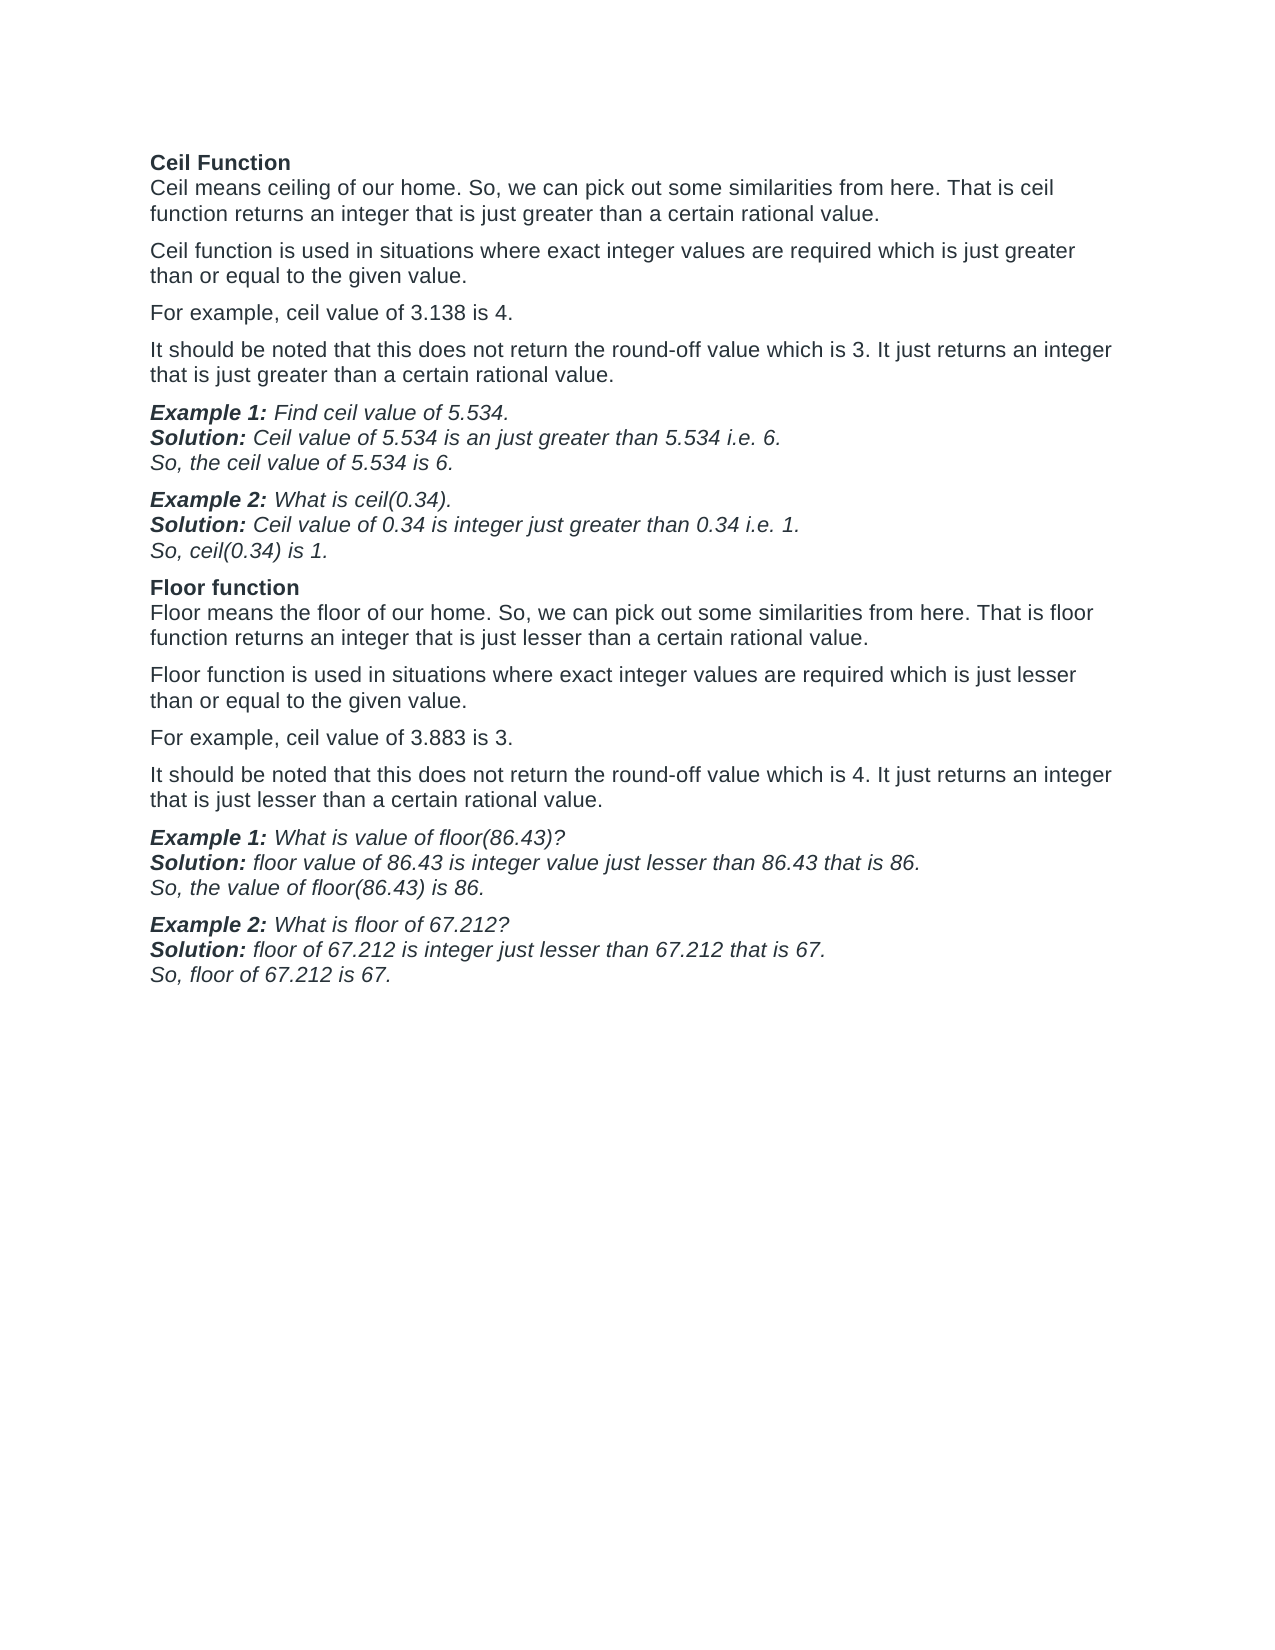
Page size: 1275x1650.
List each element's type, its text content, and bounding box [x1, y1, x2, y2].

text Floor means the floor of our home. So, we can pick out some similarities from here. That is floor function returns an integer that is just lesser than a certain rational value. [150, 600, 1125, 650]
text Example 2: What is floor of 67.212? [150, 912, 1125, 937]
text So, floor of 67.212 is 67. [150, 962, 1125, 988]
text For example, ceil value of 3.138 is 4. [150, 300, 1125, 325]
text It should be noted that this does not return the round-off value which is 3. It just returns an integer that is just greater than a certain rational value. [150, 337, 1125, 388]
text Solution: Ceil value of 5.534 is an just greater than 5.534 i.e. 6. [150, 425, 1125, 450]
text So, ceil(0.34) is 1. [150, 538, 1125, 563]
text Example 1: Find ceil value of 5.534. [150, 399, 1125, 425]
text So, the value of floor(86.43) is 86. [150, 875, 1125, 900]
text Ceil function is used in situations where exact integer values are required which is just greater than or equal to the given value. [150, 238, 1125, 288]
text For example, ceil value of 3.883 is 3. [150, 725, 1125, 750]
text Floor function is used in situations where exact integer values are required which is just lesser than or equal to the given value. [150, 662, 1125, 713]
text Ceil Function [150, 150, 1125, 175]
text It should be noted that this does not return the round-off value which is 4. It just returns an integer that is just lesser than a certain rational value. [150, 762, 1125, 812]
text Example 1: What is value of floor(86.43)? [150, 824, 1125, 849]
text Solution: Ceil value of 0.34 is integer just greater than 0.34 i.e. 1. [150, 512, 1125, 538]
text Solution: floor value of 86.43 is integer value just lesser than 86.43 that is 86. [150, 849, 1125, 875]
text Example 2: What is ceil(0.34). [150, 487, 1125, 512]
text Floor function [150, 575, 1125, 600]
text Solution: floor of 67.212 is integer just lesser than 67.212 that is 67. [150, 937, 1125, 962]
text So, the ceil value of 5.534 is 6. [150, 450, 1125, 475]
text Ceil means ceiling of our home. So, we can pick out some similarities from here. That is ceil function returns an integer that is just greater than a certain rational value. [150, 175, 1125, 226]
